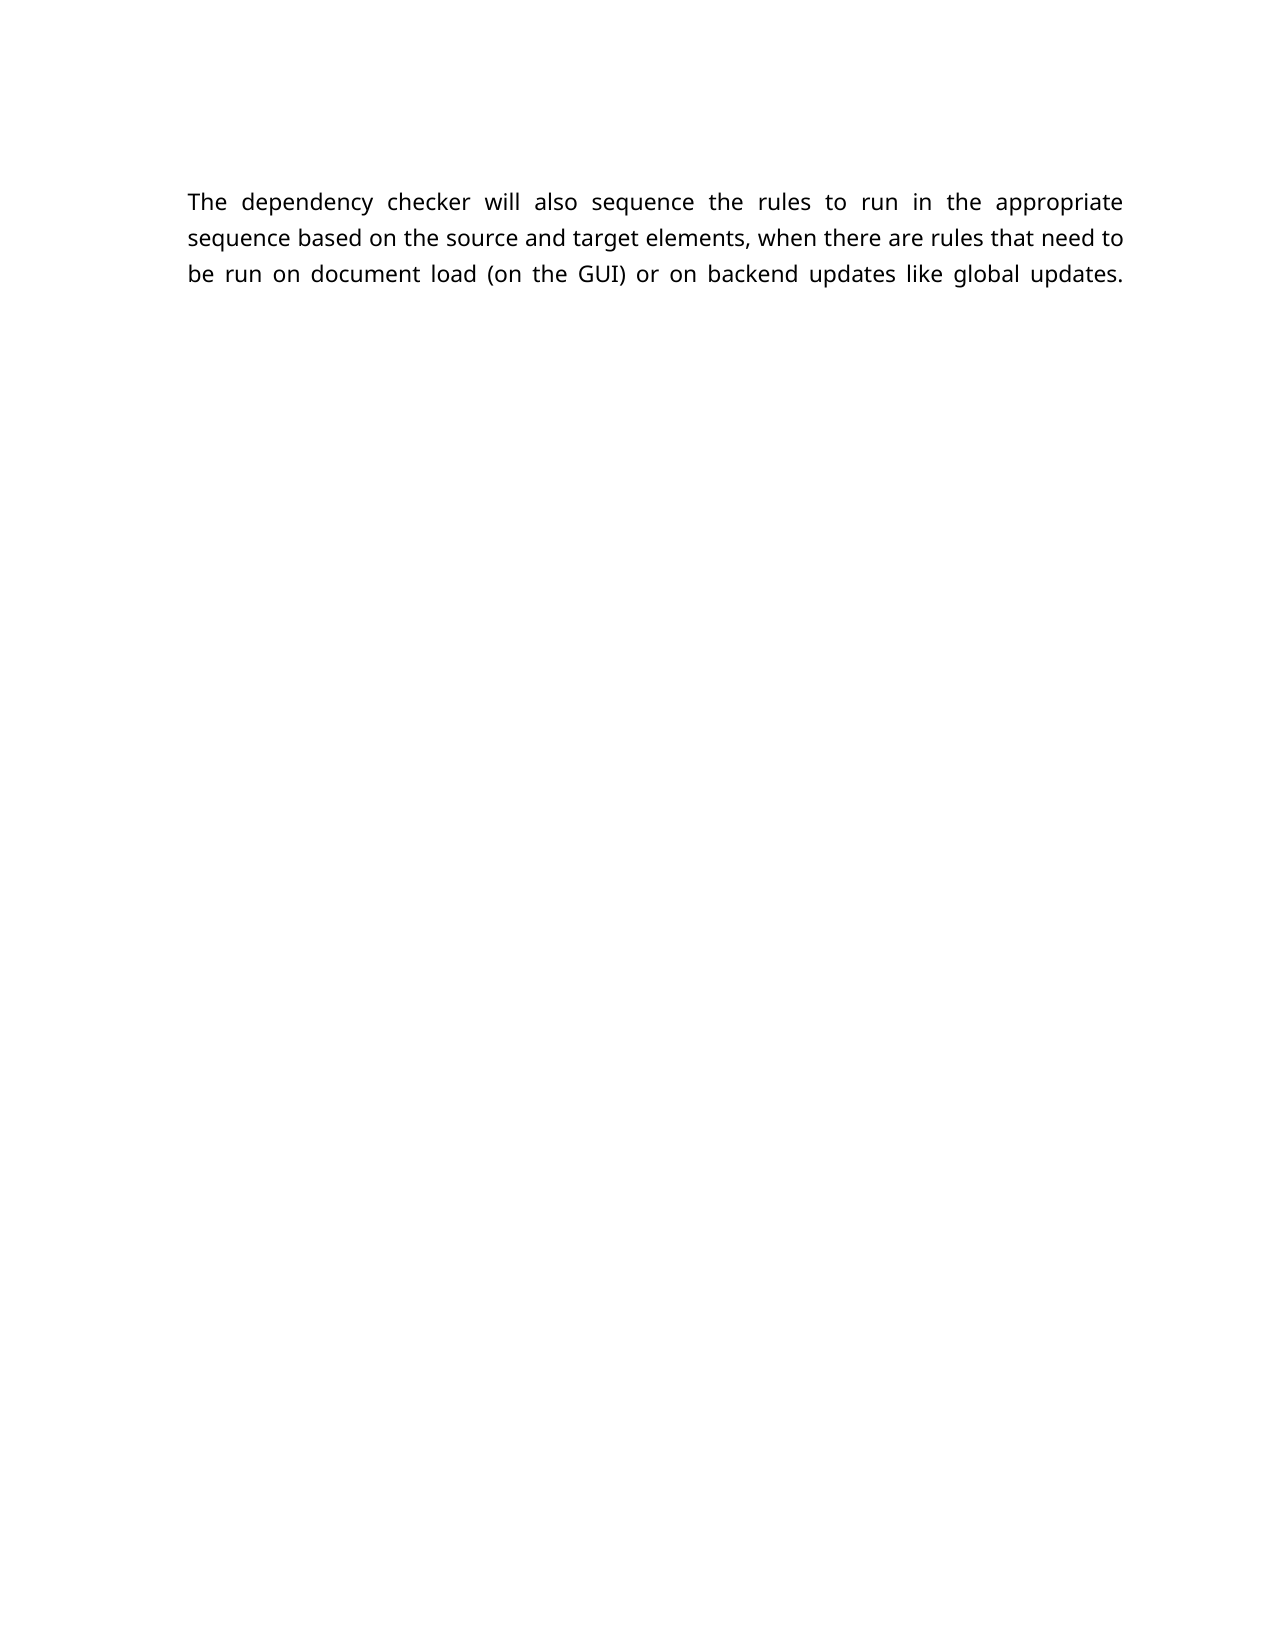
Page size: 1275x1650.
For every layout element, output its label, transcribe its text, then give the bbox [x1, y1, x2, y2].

text The dependency checker will also sequence the rules to run in the appropriate sequence based on the source and target elements, when there are rules that need to be run on document load (on the GUI) or on backend updates like global updates. [187, 186, 1125, 325]
